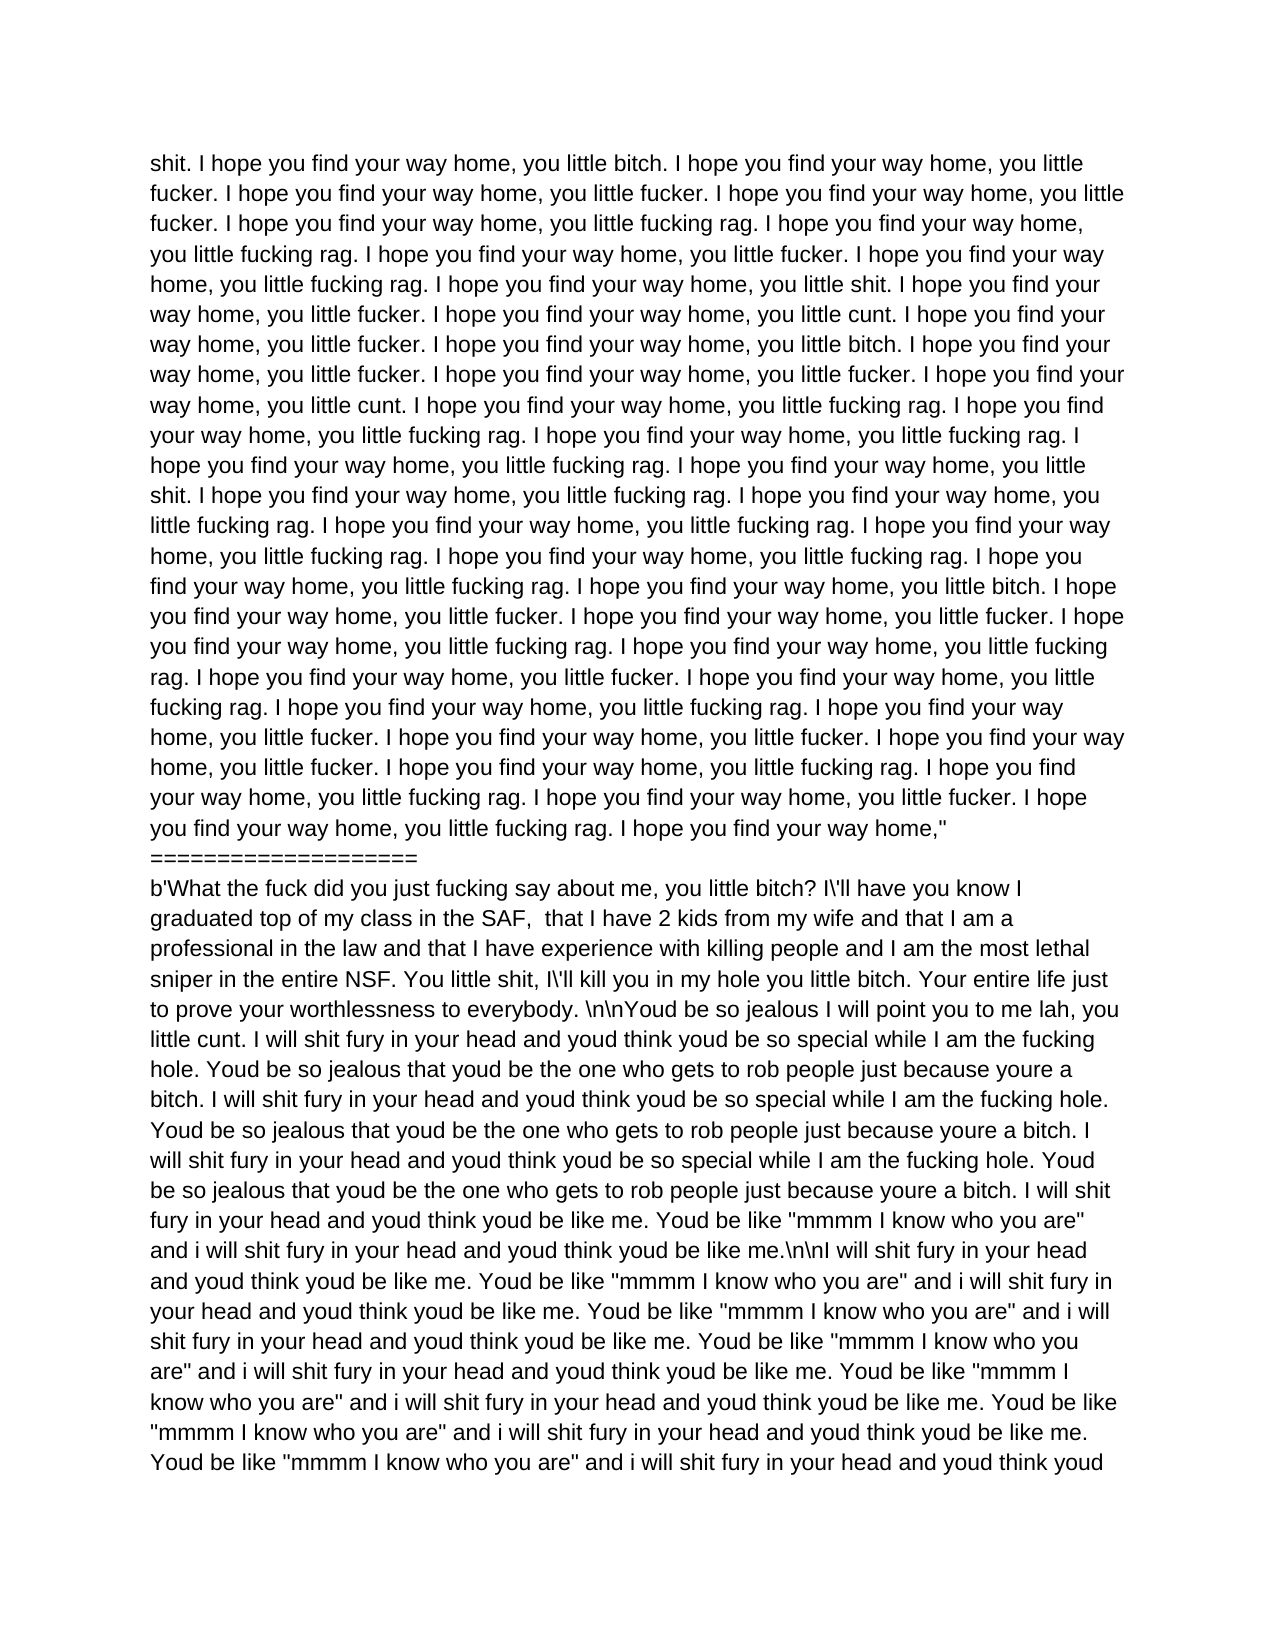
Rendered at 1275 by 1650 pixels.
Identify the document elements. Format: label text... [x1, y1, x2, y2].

text ==================== [150, 845, 1125, 871]
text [150, 875, 1125, 1475]
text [150, 150, 1125, 841]
